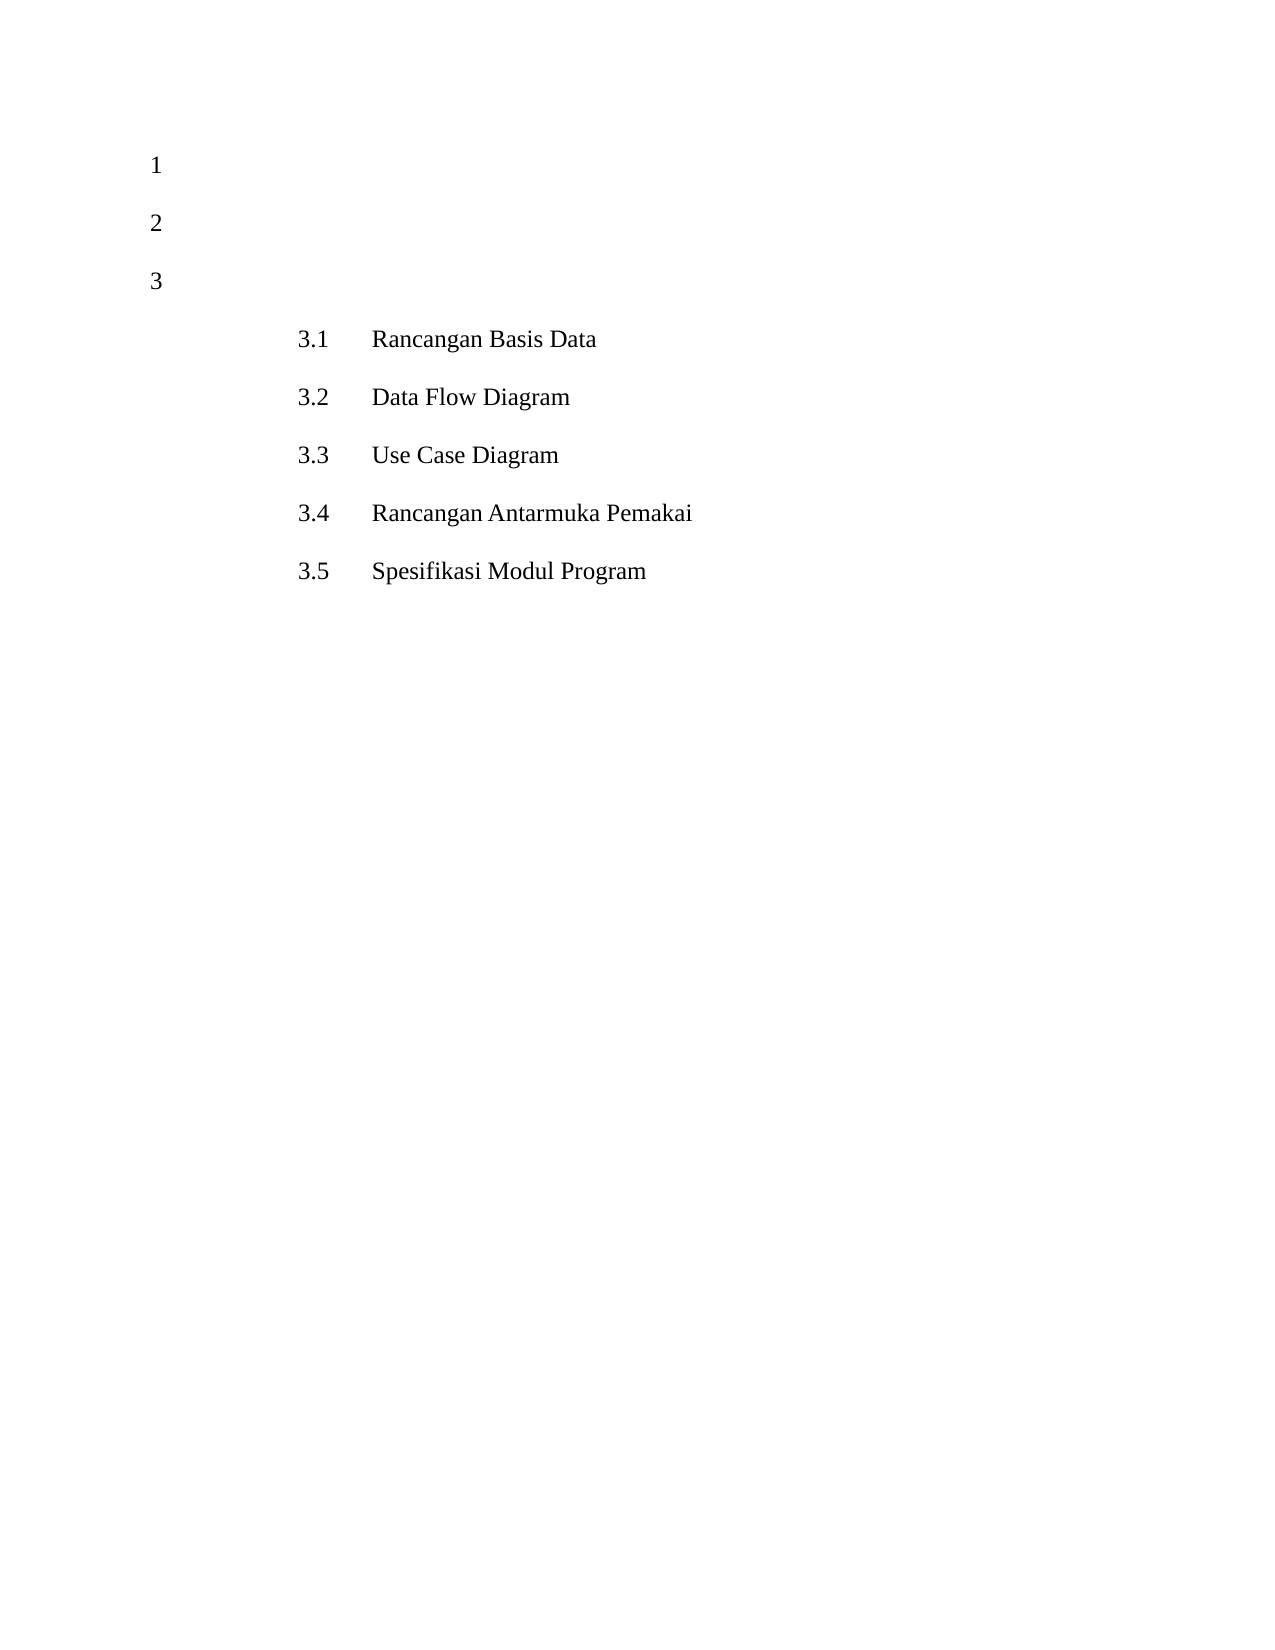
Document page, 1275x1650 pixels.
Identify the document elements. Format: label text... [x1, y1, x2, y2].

subtitle Rancangan Basis Data [298, 324, 1125, 353]
subtitle Data Flow Diagram [298, 382, 1125, 411]
subtitle Rancangan Antarmuka Pemakai [298, 498, 1125, 527]
subtitle Spesifikasi Modul Program [298, 556, 1125, 585]
subtitle Use Case Diagram [298, 440, 1125, 469]
